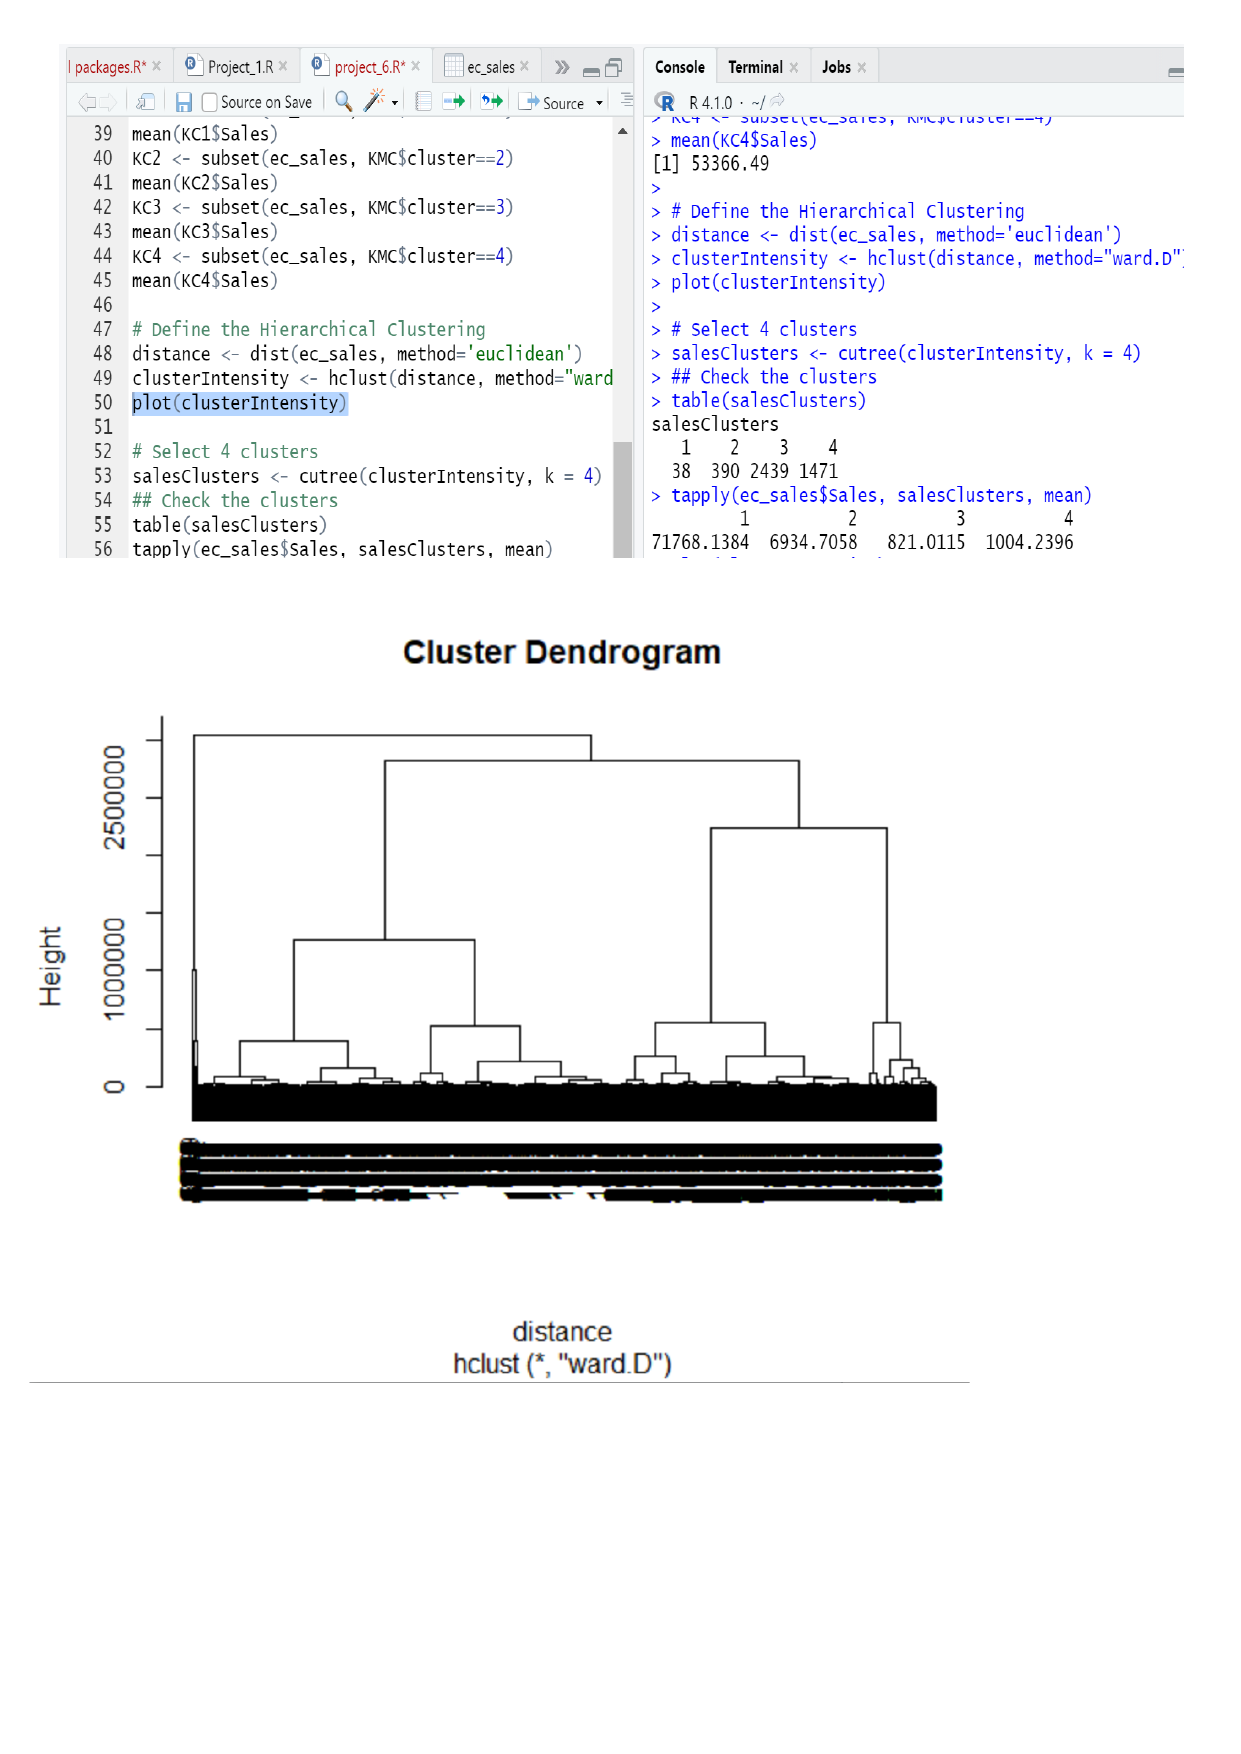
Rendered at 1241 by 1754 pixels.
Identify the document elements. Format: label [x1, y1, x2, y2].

picture [29, 576, 970, 1383]
picture [59, 44, 1184, 558]
